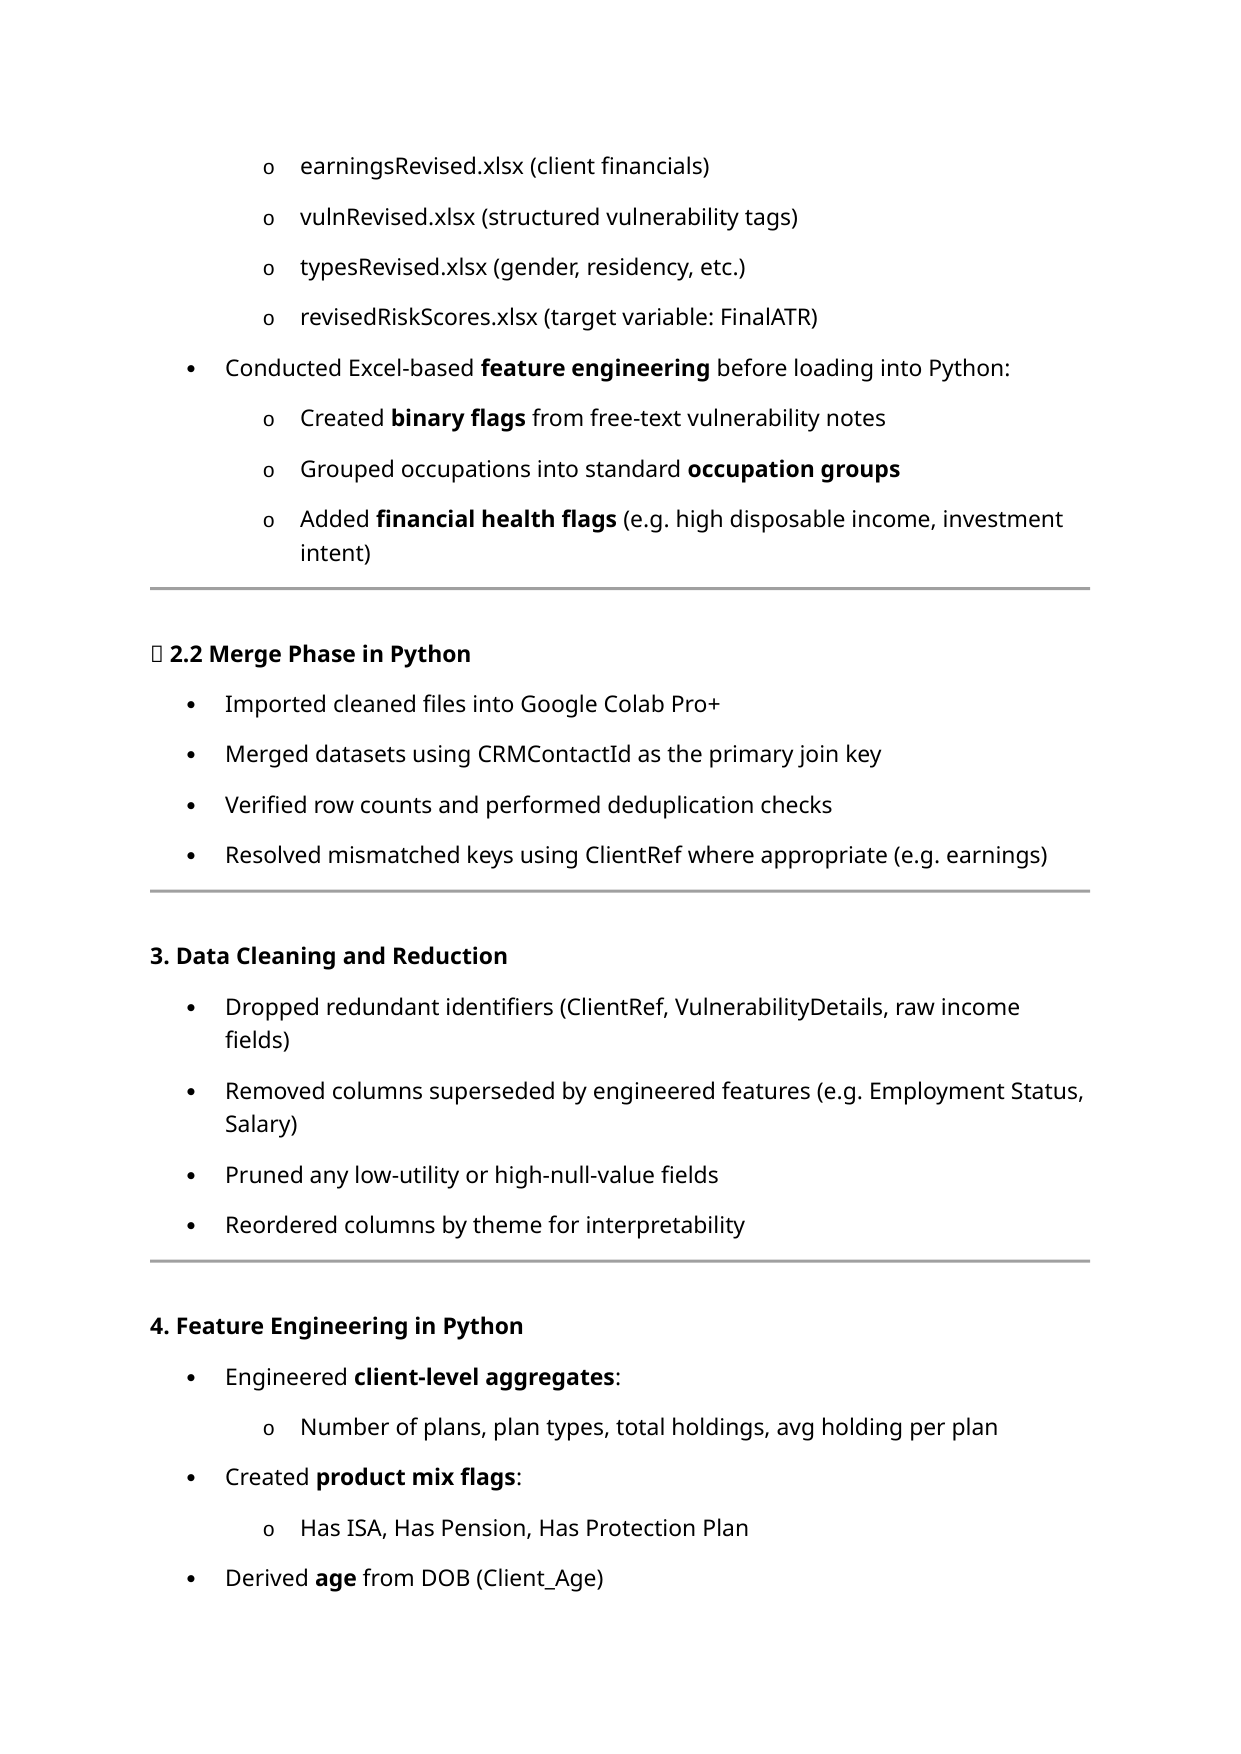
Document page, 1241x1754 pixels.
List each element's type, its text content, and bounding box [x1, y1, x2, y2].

list Dropped redundant identifiers (ClientRef, VulnerabilityDetails, raw income fields) [187, 990, 1090, 1055]
list Grouped occupations into standard occupation groups [262, 452, 1090, 484]
list vulnRevised.xlsx (structured vulnerability tags) [262, 200, 1090, 232]
list Merged datasets using CRMContactId as the primary join key [187, 738, 1090, 769]
list Imported cleaned files into Google Colab Pro+ [187, 688, 1090, 719]
list Removed columns superseded by engineered features (e.g. Employment Status, Salary) [187, 1074, 1090, 1139]
list Verified row counts and performed deduplication checks [187, 789, 1090, 820]
list Reordered columns by theme for interpretability [187, 1209, 1090, 1240]
list Added financial health flags (e.g. high disposable income, investment intent) [262, 503, 1090, 568]
list earningsRevised.xlsx (client financials) [262, 150, 1090, 181]
list Derived age from DOB (Client_Age) [187, 1562, 1090, 1593]
list Pruned any low-utility or high-null-value fields [187, 1159, 1090, 1190]
text 4. Feature Engineering in Python [150, 1310, 1090, 1341]
list Created binary flags from free-text vulnerability notes [262, 402, 1090, 433]
text 🔹 2.2 Merge Phase in Python [150, 637, 1090, 669]
list Resolved mismatched keys using ClientRef where appropriate (e.g. earnings) [187, 839, 1090, 870]
list Number of plans, plan types, total holdings, avg holding per plan [262, 1411, 1090, 1442]
text 3. Data Cleaning and Reduction [150, 940, 1090, 971]
list Created product mix flags: [187, 1461, 1090, 1492]
list Has ISA, Has Pension, Has Protection Plan [262, 1512, 1090, 1543]
list Conducted Excel-based feature engineering before loading into Python: [187, 352, 1090, 383]
list Engineered client-level aggregates: [187, 1360, 1090, 1392]
list revisedRiskScores.xlsx (target variable: FinalATR) [262, 301, 1090, 332]
list typesRevised.xlsx (gender, residency, etc.) [262, 251, 1090, 282]
